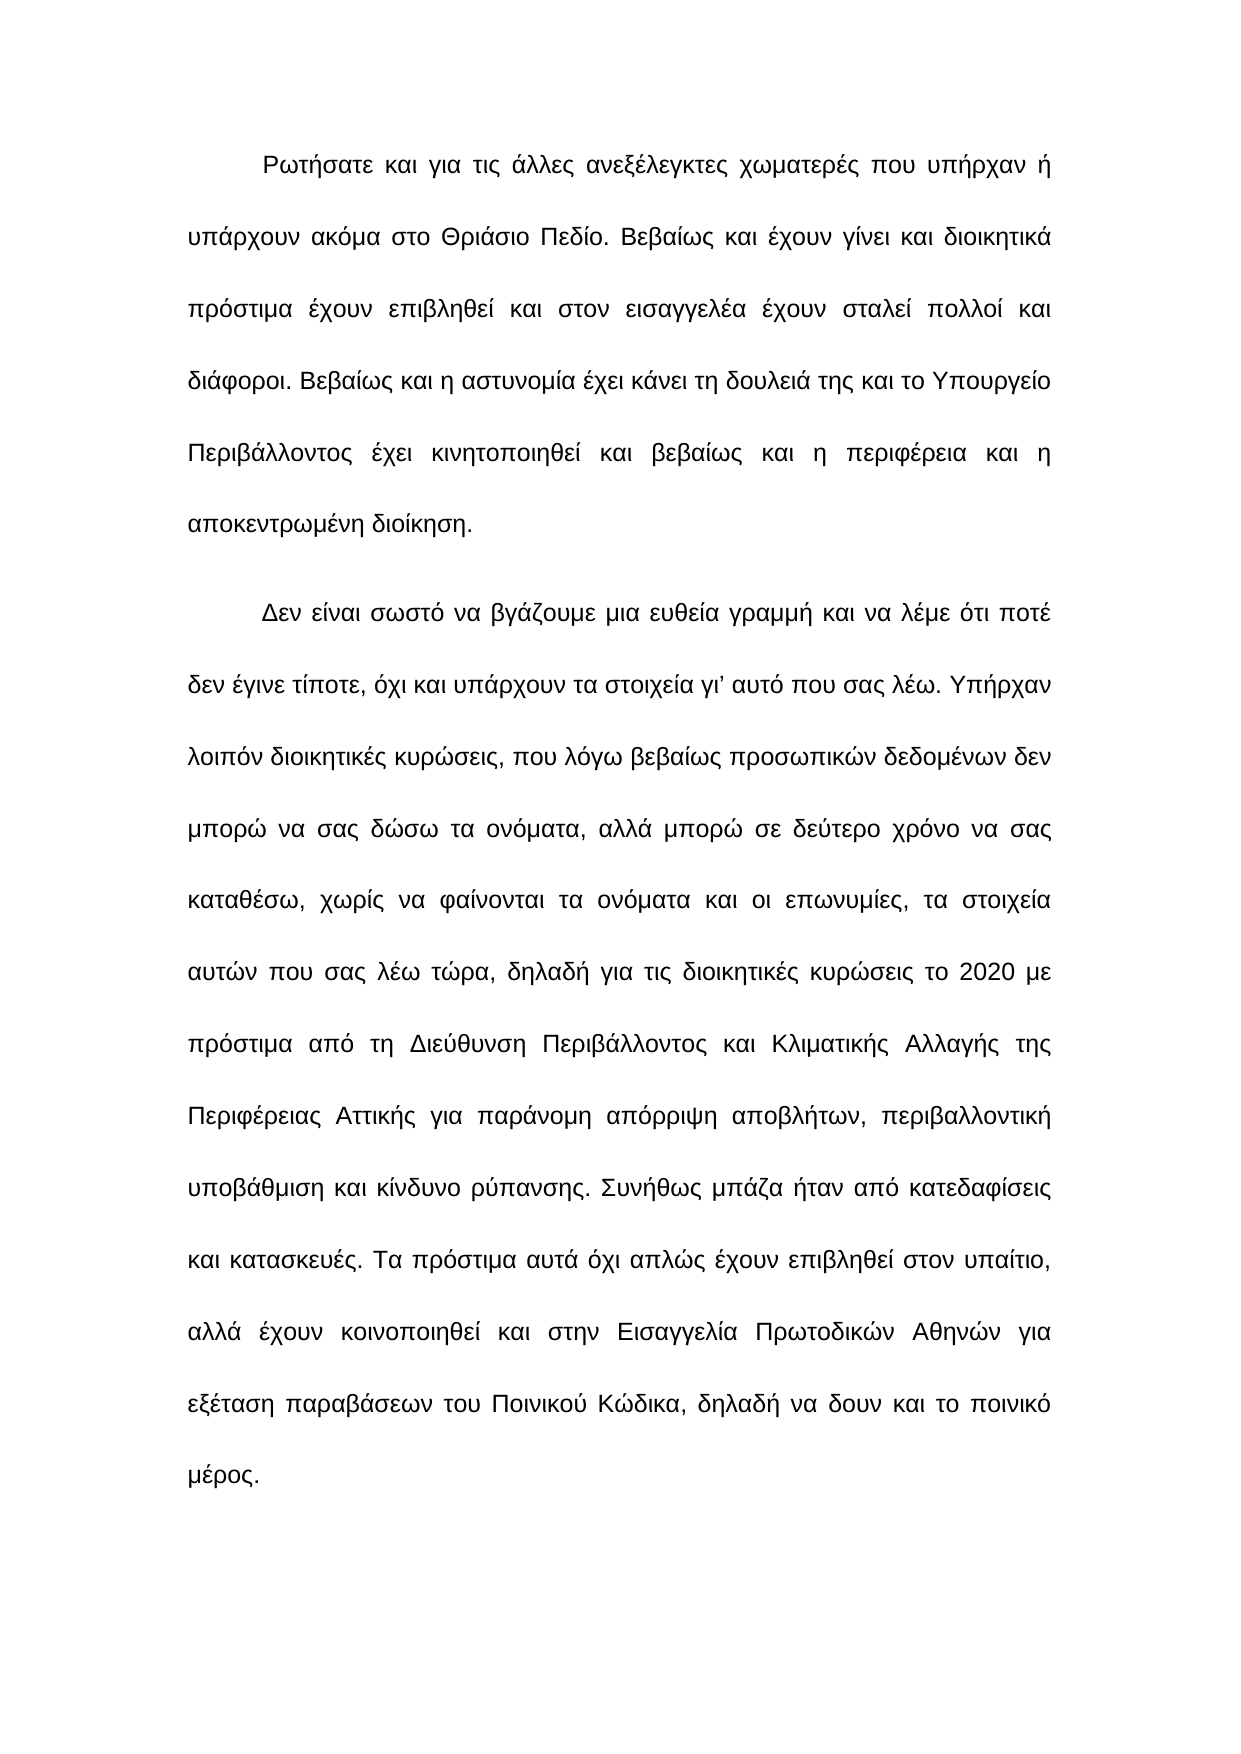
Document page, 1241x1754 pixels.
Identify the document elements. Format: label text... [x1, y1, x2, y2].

text Ρωτήσατε και για τις άλλες ανεξέλεγκτες χωματερές που υπήρχαν ή υπάρχουν ακόμα στο Θριάσιο Πεδίο. Βεβαίως και έχουν γίνει και διοικητικά πρόστιμα έχουν επιβληθεί και στον εισαγγελέα έχουν σταλεί πολλοί και διάφοροι. Βεβαίως και η αστυνομία έχει κάνει τη δουλειά της και το Υπουργείο Περιβάλλοντος έχει κινητοποιηθεί και βεβαίως και η περιφέρεια και η αποκεντρωμένη διοίκηση. [187, 150, 1053, 538]
text Δεν είναι σωστό να βγάζουμε μια ευθεία γραμμή και να λέμε ότι ποτέ δεν έγινε τίποτε, όχι και υπάρχουν τα στοιχεία γι’ αυτό που σας λέω. Υπήρχαν λοιπόν διοικητικές κυρώσεις, που λόγω βεβαίως προσωπικών δεδομένων δεν μπορώ να σας δώσω τα ονόματα, αλλά μπορώ σε δεύτερο χρόνο να σας καταθέσω, χωρίς να φαίνονται τα ονόματα και οι επωνυμίες, τα στοιχεία αυτών που σας λέω τώρα, δηλαδή για τις διοικητικές κυρώσεις το 2020 με πρόστιμα από τη Διεύθυνση Περιβάλλοντος και Κλιματικής Αλλαγής της Περιφέρειας Αττικής για παράνομη απόρριψη αποβλήτων, περιβαλλοντική υποβάθμιση και κίνδυνο ρύπανσης. Συνήθως μπάζα ήταν από κατεδαφίσεις και κατασκευές. Τα πρόστιμα αυτά όχι απλώς έχουν επιβληθεί στον υπαίτιο, αλλά έχουν κοινοποιηθεί και στην Εισαγγελία Πρωτοδικών Αθηνών για εξέταση παραβάσεων του Ποινικού Κώδικα, δηλαδή να δουν και το ποινικό μέρος. [187, 765, 1053, 1489]
text Δεν είναι σωστό να βγάζουμε μια ευθεία γραμμή και να λέμε ότι ποτέ δεν έγινε τίποτε, όχι και υπάρχουν τα στοιχεία γι’ αυτό που σας λέω. Υπήρχαν λοιπόν διοικητικές κυρώσεις, που λόγω βεβαίως προσωπικών δεδομένων δεν μπορώ να σας δώσω τα ονόματα, αλλά μπορώ σε δεύτερο χρόνο να σας καταθέσω, χωρίς να φαίνονται τα ονόματα και οι επωνυμίες, τα στοιχεία αυτών που σας λέω τώρα, δηλαδή για τις διοικητικές κυρώσεις το 2020 με πρόστιμα από τη Διεύθυνση Περιβάλλοντος και Κλιματικής Αλλαγής της Περιφέρειας Αττικής για παράνομη απόρριψη αποβλήτων, περιβαλλοντική υποβάθμιση και κίνδυνο ρύπανσης. Συνήθως μπάζα ήταν από κατεδαφίσεις και κατασκευές. Τα πρόστιμα αυτά όχι απλώς έχουν επιβληθεί στον υπαίτιο, αλλά έχουν κοινοποιηθεί και στην Εισαγγελία Πρωτοδικών Αθηνών για εξέταση παραβάσεων του Ποινικού Κώδικα, δηλαδή να δουν και το ποινικό μέρος. [187, 598, 1053, 764]
